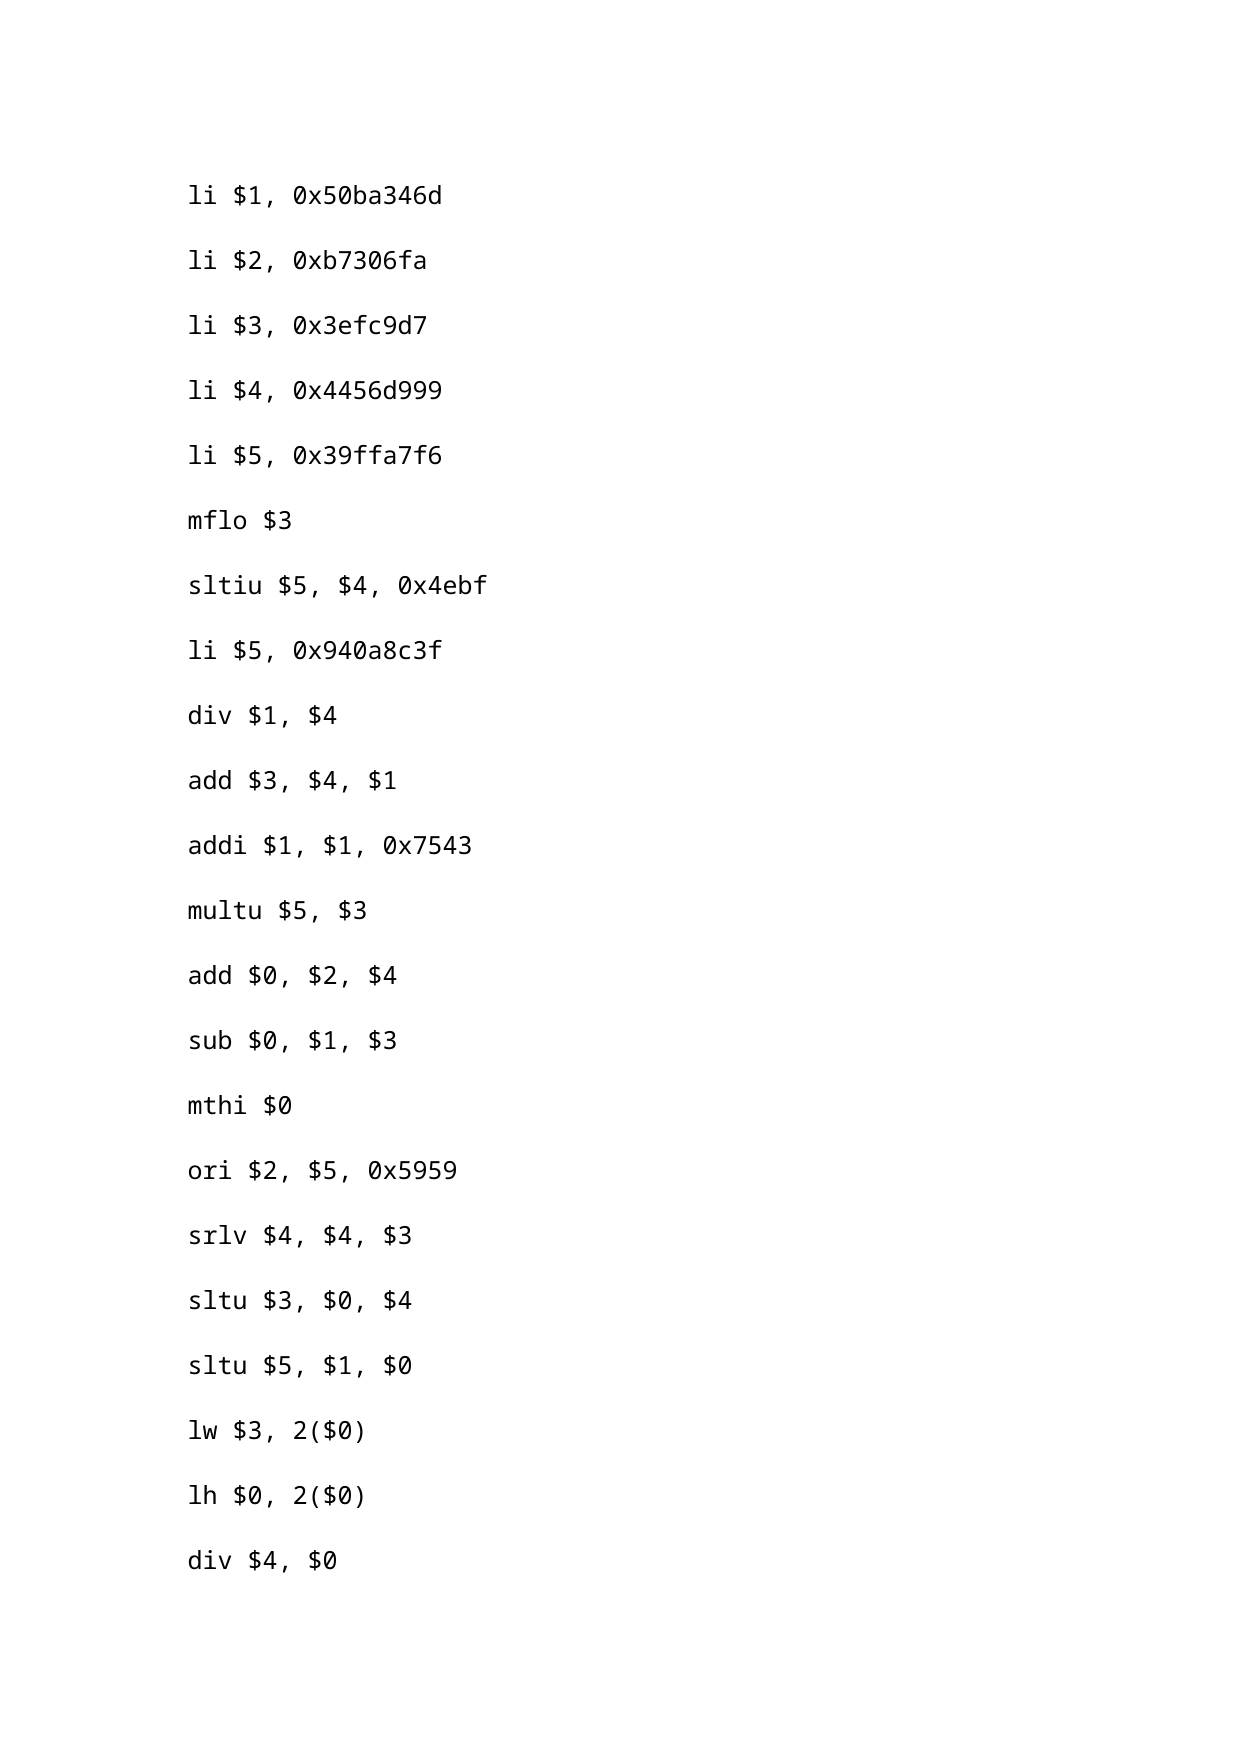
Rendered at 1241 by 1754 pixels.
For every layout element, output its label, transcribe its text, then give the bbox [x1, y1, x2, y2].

text addi $1, $1, 0x7543 [187, 812, 1053, 877]
text sltu $5, $1, $0 [187, 1332, 1053, 1397]
text srlv $4, $4, $3 [187, 1202, 1053, 1267]
text li $4, 0x4456d999 [187, 357, 1053, 422]
text sltu $3, $0, $4 [187, 1267, 1053, 1332]
text sltiu $5, $4, 0x4ebf [187, 552, 1053, 617]
text li $5, 0x940a8c3f [187, 617, 1053, 682]
text li $5, 0x39ffa7f6 [187, 422, 1053, 487]
text lh $0, 2($0) [187, 1462, 1053, 1527]
text ori $2, $5, 0x5959 [187, 1137, 1053, 1202]
text sub $0, $1, $3 [187, 1007, 1053, 1072]
text multu $5, $3 [187, 877, 1053, 942]
text div $1, $4 [187, 682, 1053, 747]
text li $3, 0x3efc9d7 [187, 292, 1053, 357]
text li $1, 0x50ba346d [187, 162, 1053, 227]
text mthi $0 [187, 1072, 1053, 1137]
text lw $3, 2($0) [187, 1397, 1053, 1462]
text li $2, 0xb7306fa [187, 227, 1053, 292]
text add $3, $4, $1 [187, 747, 1053, 812]
text div $4, $0 [187, 1527, 1053, 1592]
text mflo $3 [187, 487, 1053, 552]
text add $0, $2, $4 [187, 942, 1053, 1007]
